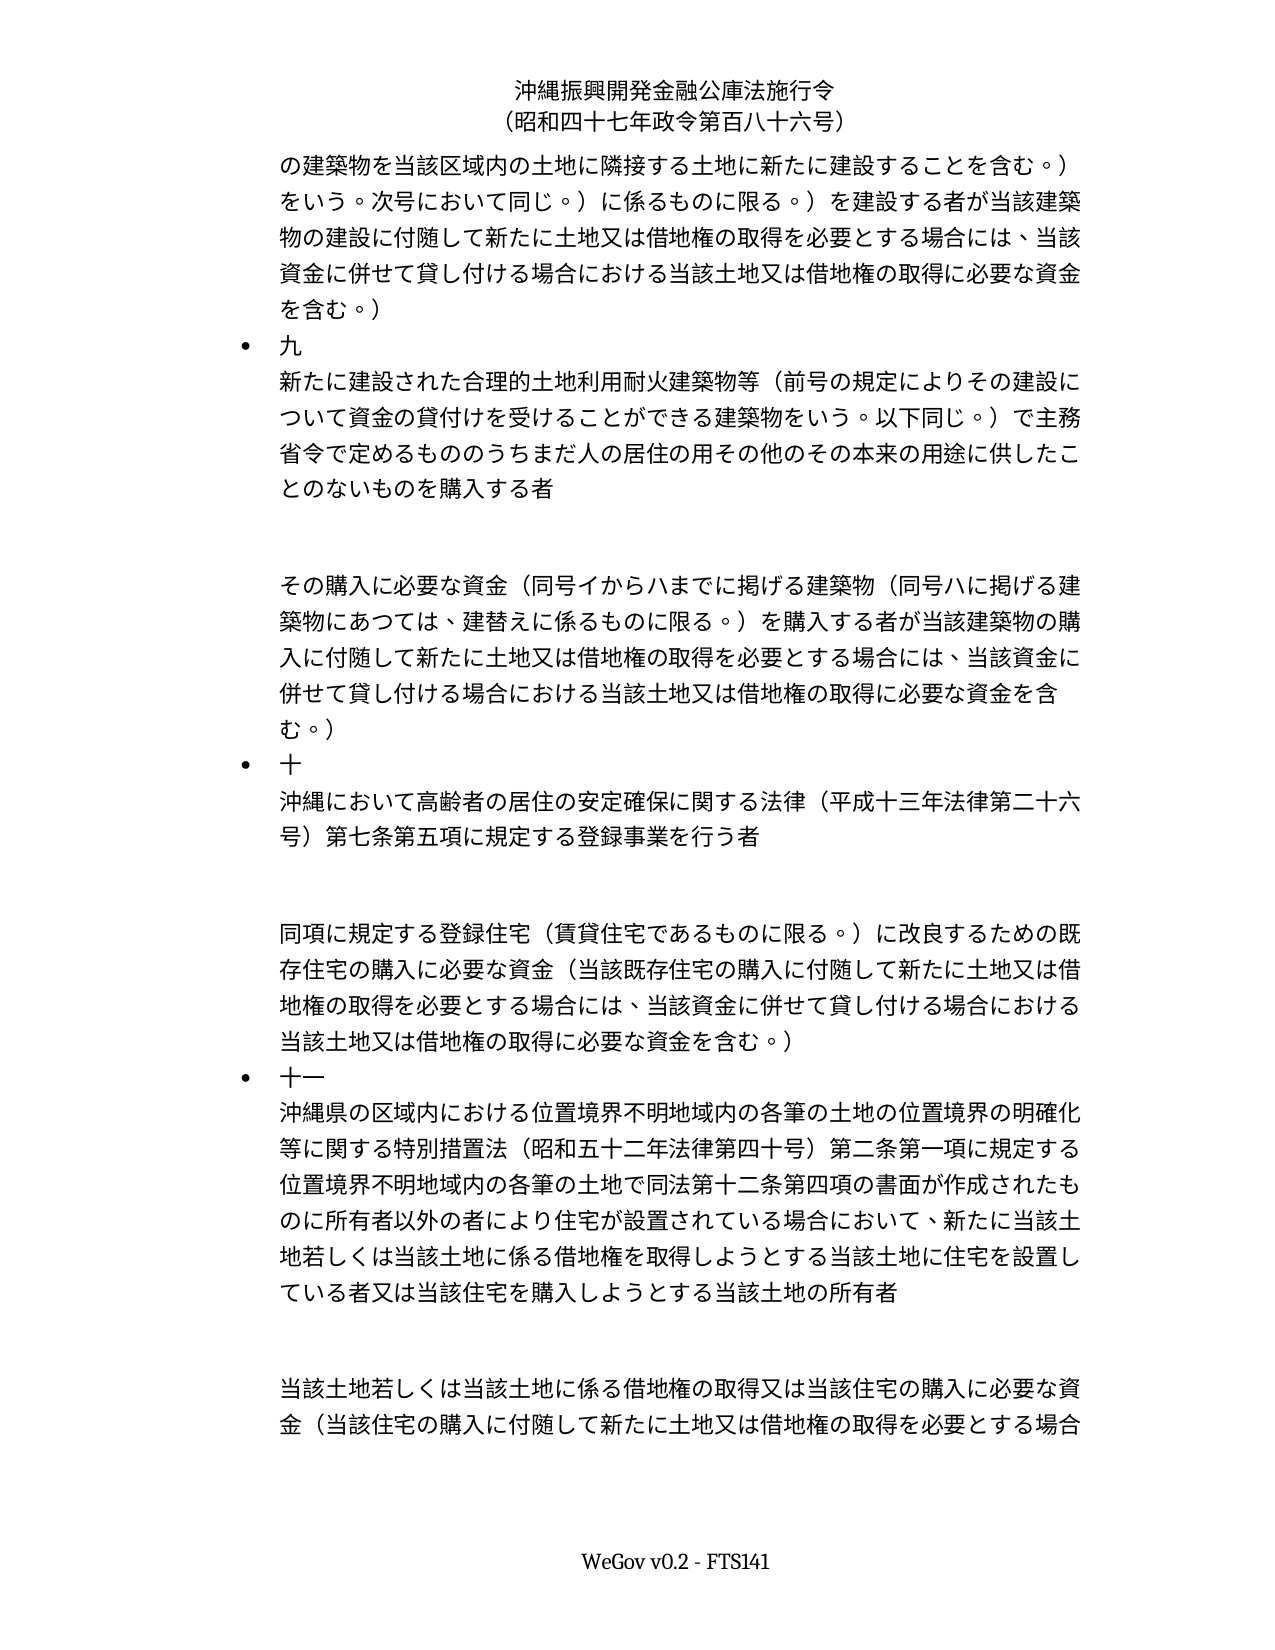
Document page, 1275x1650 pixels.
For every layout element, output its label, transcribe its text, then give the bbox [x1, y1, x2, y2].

list 十 沖縄において高齢者の居住の安定確保に関する法律（平成十三年法律第二十六号）第七条第五項に規定する登録事業を行う者 同項に規定する登録住宅（賃貸住宅であるものに限る。）に改良するための既存住宅の購入に必要な資金（当該既存住宅の購入に付随して新たに土地又は借地権の取得を必要とする場合には、当該資金に併せて貸し付ける場合における当該土地又は借地権の取得に必要な資金を含む。） [242, 749, 1087, 1057]
list 九 新たに建設された合理的土地利用耐火建築物等（前号の規定によりその建設について資金の貸付けを受けることができる建築物をいう。以下同じ。）で主務省令で定めるもののうちまだ人の居住の用その他のその本来の用途に供したことのないものを購入する者 その購入に必要な資金（同号イからハまでに掲げる建築物（同号ハに掲げる建築物にあつては、建替えに係るものに限る。）を購入する者が当該建築物の購入に付随して新たに土地又は借地権の取得を必要とする場合には、当該資金に併せて貸し付ける場合における当該土地又は借地権の取得に必要な資金を含む。） [242, 330, 1087, 745]
